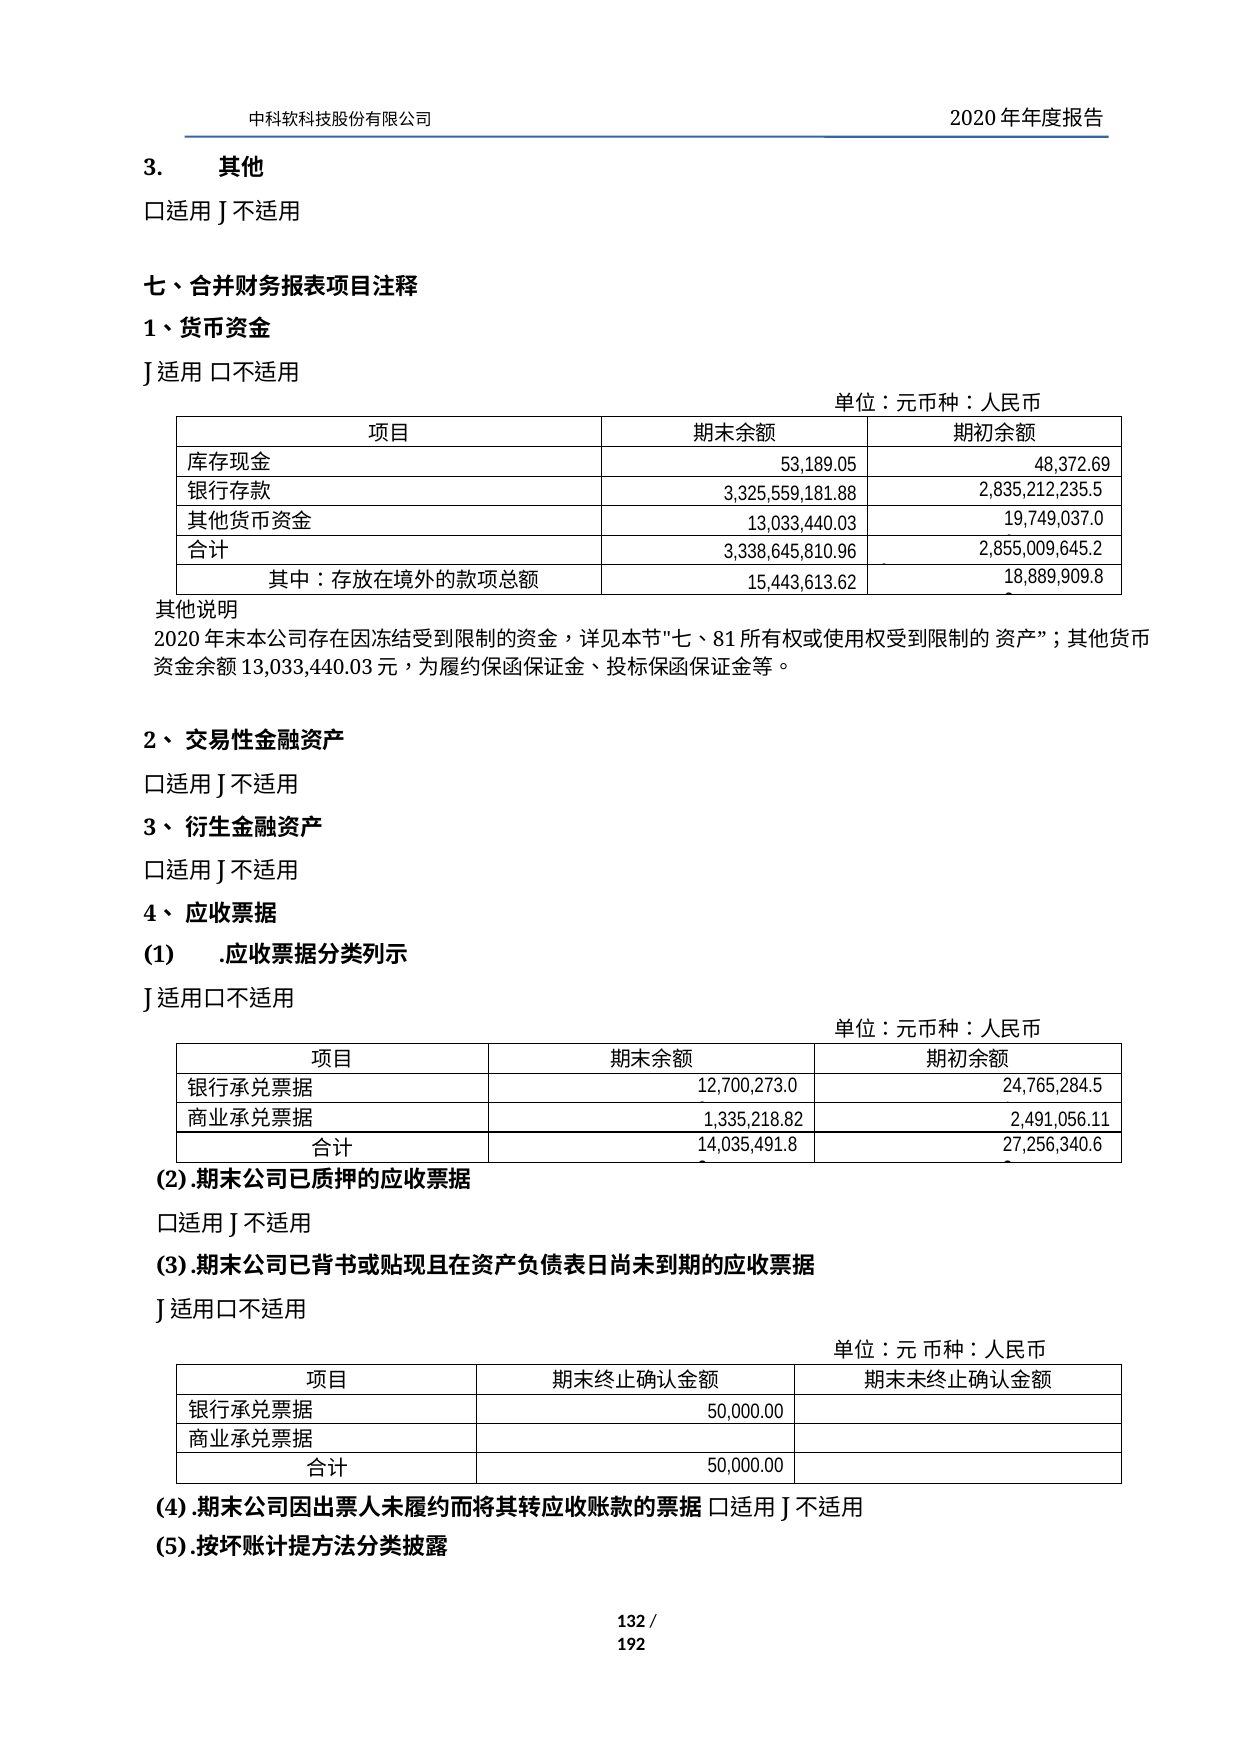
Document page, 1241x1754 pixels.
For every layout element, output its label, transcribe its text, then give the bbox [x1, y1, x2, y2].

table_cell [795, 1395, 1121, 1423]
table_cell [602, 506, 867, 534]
text 口适用J不适用 [143, 852, 1154, 886]
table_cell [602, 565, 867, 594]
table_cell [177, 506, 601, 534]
text J适用口不适用 [143, 980, 1154, 1014]
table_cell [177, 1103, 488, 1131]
text 口适用J不适用 [156, 1204, 1154, 1239]
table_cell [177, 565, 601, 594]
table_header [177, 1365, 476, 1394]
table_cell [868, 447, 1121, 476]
text 2020年末本公司存在因冻结受到限制的资金，详见本节"七、81所有权或使用权受到限制的 资产”；其他货币资金余额13,033,440.03元，为履约保函保证金、投标保函保证金等。 [153, 623, 1154, 681]
list .期末公司已背书或贴现且在资产负债表日尚未到期的应收票据 [156, 1249, 1154, 1280]
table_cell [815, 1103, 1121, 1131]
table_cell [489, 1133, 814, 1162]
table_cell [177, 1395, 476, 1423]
text 1、货币资金 [143, 312, 1154, 343]
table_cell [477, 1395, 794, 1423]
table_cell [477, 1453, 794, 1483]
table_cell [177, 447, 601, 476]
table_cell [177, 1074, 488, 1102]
list 其他 [143, 151, 1154, 182]
text 单位：元币种：人民币 [834, 1014, 1154, 1042]
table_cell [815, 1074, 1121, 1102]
text 2、 交易性金融资产 [143, 724, 1154, 756]
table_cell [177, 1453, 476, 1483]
text 4、 应收票据 [143, 897, 1154, 928]
text 3、 衍生金融资产 [143, 810, 1154, 842]
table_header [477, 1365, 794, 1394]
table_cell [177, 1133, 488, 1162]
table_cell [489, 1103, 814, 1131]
text 其他说明 [155, 595, 1154, 623]
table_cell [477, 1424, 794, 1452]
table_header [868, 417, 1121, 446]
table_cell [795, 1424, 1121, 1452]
text 口适用J不适用 [143, 766, 1154, 800]
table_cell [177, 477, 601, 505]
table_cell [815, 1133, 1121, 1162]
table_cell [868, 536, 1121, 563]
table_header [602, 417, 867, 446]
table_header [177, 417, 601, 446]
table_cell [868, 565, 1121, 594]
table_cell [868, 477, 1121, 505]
text 单位：元 币种：人民币 [833, 1335, 1154, 1364]
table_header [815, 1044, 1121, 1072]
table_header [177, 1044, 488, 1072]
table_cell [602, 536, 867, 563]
text J适用口不适用 [156, 1291, 1154, 1325]
text J适用 口不适用 [143, 353, 1154, 388]
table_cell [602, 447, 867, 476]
text 单位：元币种：人民币 [834, 388, 1154, 416]
list .按坏账计提方法分类披露 [155, 1523, 1154, 1563]
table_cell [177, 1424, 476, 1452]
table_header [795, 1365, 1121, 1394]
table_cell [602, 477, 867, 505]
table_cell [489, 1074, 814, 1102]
text 口适用 J不适用 [143, 192, 1154, 226]
list .期末公司因出票人未履约而将其转应收账款的票据 口适用J不适用 [155, 1484, 1154, 1523]
list .应收票据分类列示 [143, 938, 1154, 969]
text 七、合并财务报表项目注释 [143, 270, 1154, 301]
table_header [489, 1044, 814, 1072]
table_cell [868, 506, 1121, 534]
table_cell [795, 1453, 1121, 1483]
list .期末公司已质押的应收票据 [156, 1163, 1154, 1194]
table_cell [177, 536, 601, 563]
